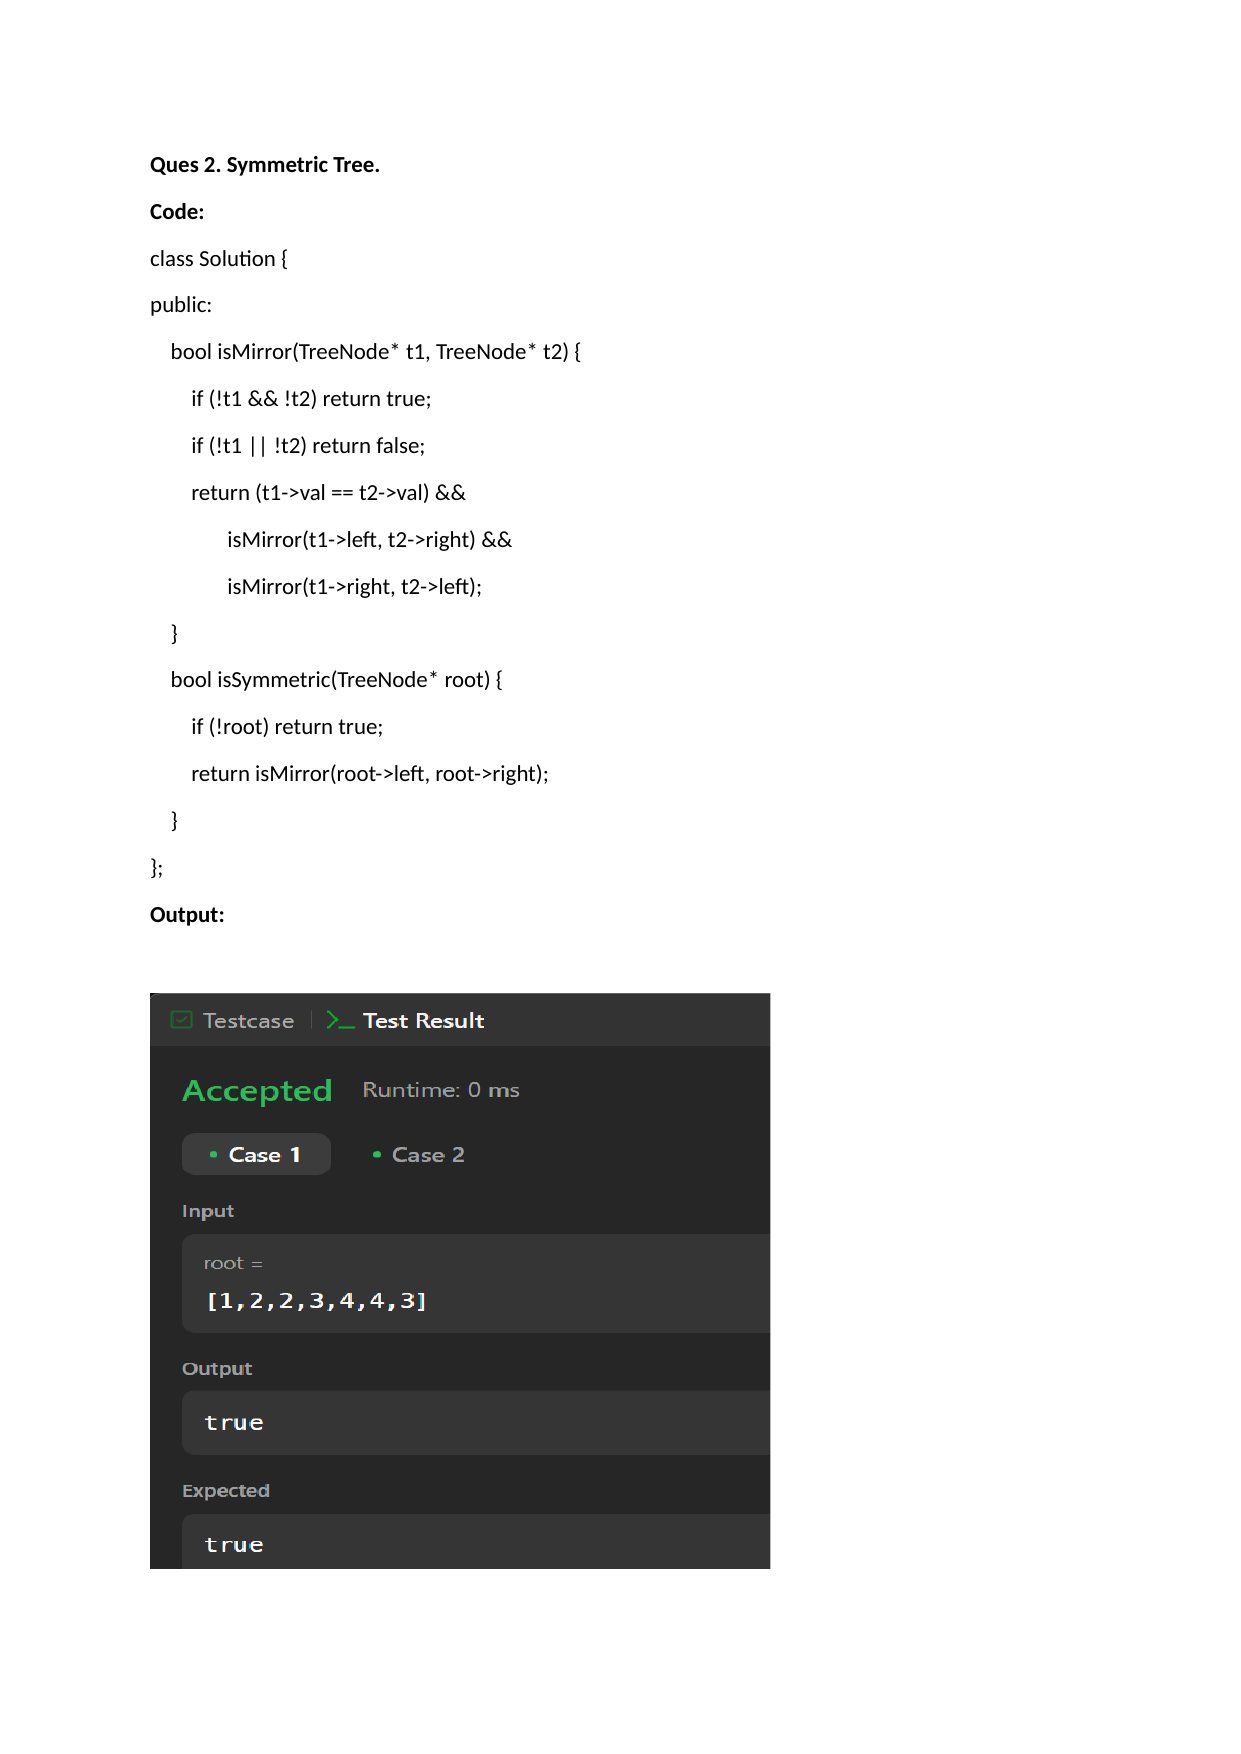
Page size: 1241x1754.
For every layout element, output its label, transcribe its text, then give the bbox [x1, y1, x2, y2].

picture [150, 993, 771, 1569]
text Code: [150, 197, 1090, 225]
text }; [150, 853, 1090, 881]
text class Solution { [150, 244, 1090, 272]
text return (t1->val == t2->val) && [150, 478, 1090, 506]
text isMirror(t1->left, t2->right) && [150, 525, 1090, 553]
text } [150, 806, 1090, 834]
text if (!t1 || !t2) return false; [150, 431, 1090, 459]
text public: [150, 291, 1090, 319]
text isMirror(t1->right, t2->left); [150, 572, 1090, 600]
text return isMirror(root->left, root->right); [150, 759, 1090, 787]
text Output: [150, 900, 1090, 928]
text bool isMirror(TreeNode* t1, TreeNode* t2) { [150, 337, 1090, 366]
text } [150, 619, 1090, 647]
text if (!t1 && !t2) return true; [150, 384, 1090, 412]
text if (!root) return true; [150, 712, 1090, 741]
text Ques 2. Symmetric Tree. [150, 150, 1090, 178]
text bool isSymmetric(TreeNode* root) { [150, 666, 1090, 694]
